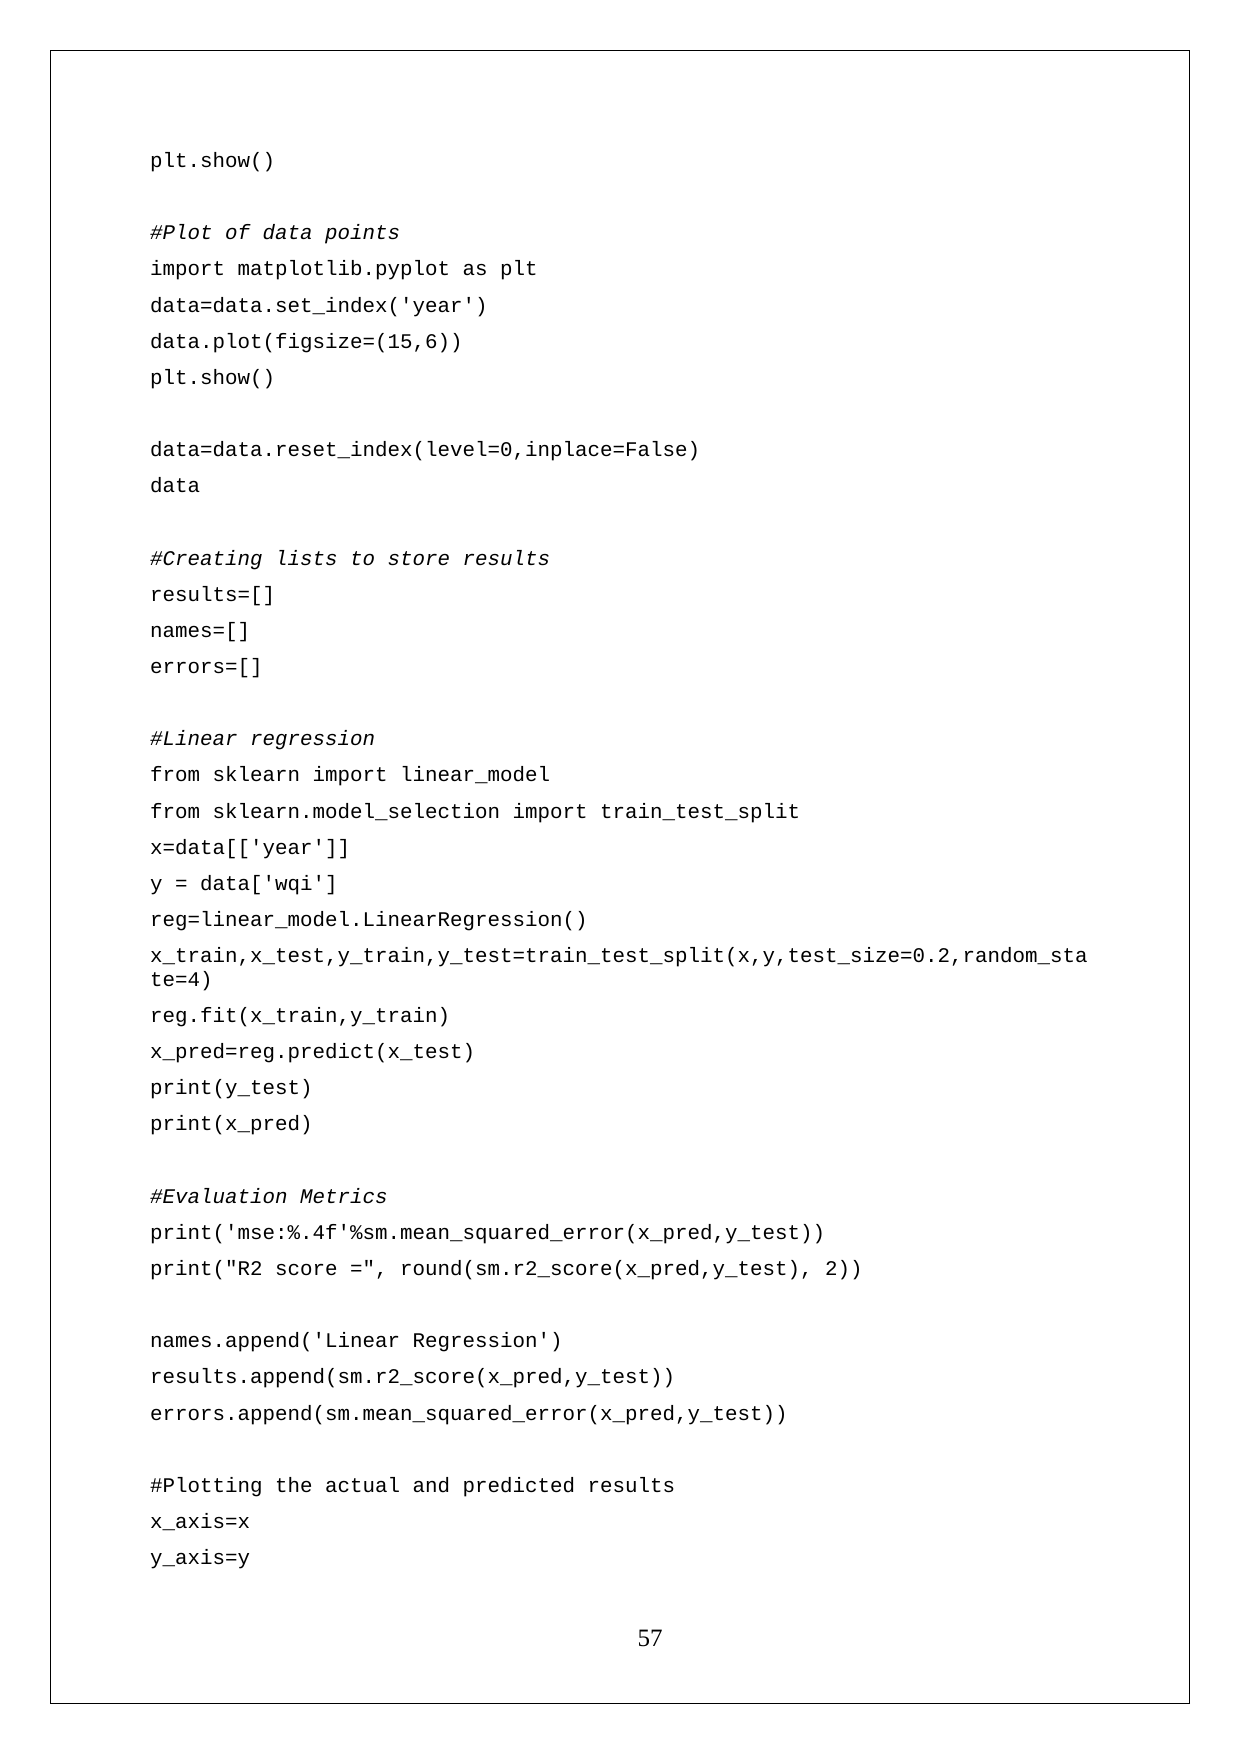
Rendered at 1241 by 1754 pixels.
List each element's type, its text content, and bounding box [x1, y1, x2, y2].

text print('mse:%.4f'%sm.mean_squared_error(x_pred,y_test)) [150, 1222, 1090, 1246]
text from sklearn.model_selection import train_test_split [150, 801, 1090, 824]
text data [150, 475, 1090, 499]
text results=[] [150, 584, 1090, 607]
text #Evaluation Metrics [150, 1186, 1090, 1209]
text y = data['wqi'] [150, 873, 1090, 897]
text print("R2 score =", round(sm.r2_score(x_pred,y_test), 2)) [150, 1258, 1090, 1282]
text x=data[['year']] [150, 837, 1090, 860]
text plt.show() [150, 367, 1090, 391]
text x_train,x_test,y_train,y_test=train_test_split(x,y,test_size=0.2,random_state=4) [150, 945, 1090, 992]
text #Plot of data points [150, 222, 1090, 246]
text x_pred=reg.predict(x_test) [150, 1041, 1090, 1065]
text plt.show() [150, 150, 1090, 174]
text data=data.reset_index(level=0,inplace=False) [150, 439, 1090, 463]
text #Plotting the actual and predicted results [150, 1475, 1090, 1498]
text results.append(sm.r2_score(x_pred,y_test)) [150, 1366, 1090, 1390]
text from sklearn import linear_model [150, 764, 1090, 788]
text data.plot(figsize=(15,6)) [150, 331, 1090, 354]
text names=[] [150, 620, 1090, 643]
text #Linear regression [150, 728, 1090, 752]
text names.append('Linear Regression') [150, 1330, 1090, 1354]
text reg=linear_model.LinearRegression() [150, 909, 1090, 933]
text errors=[] [150, 656, 1090, 680]
text import matplotlib.pyplot as plt [150, 258, 1090, 282]
text #Creating lists to store results [150, 548, 1090, 571]
text x_axis=x [150, 1511, 1090, 1535]
text y_axis=y [150, 1547, 1090, 1571]
text reg.fit(x_train,y_train) [150, 1005, 1090, 1029]
text data=data.set_index('year') [150, 294, 1090, 318]
text print(y_test) [150, 1077, 1090, 1101]
text print(x_pred) [150, 1113, 1090, 1137]
text errors.append(sm.mean_squared_error(x_pred,y_test)) [150, 1403, 1090, 1426]
